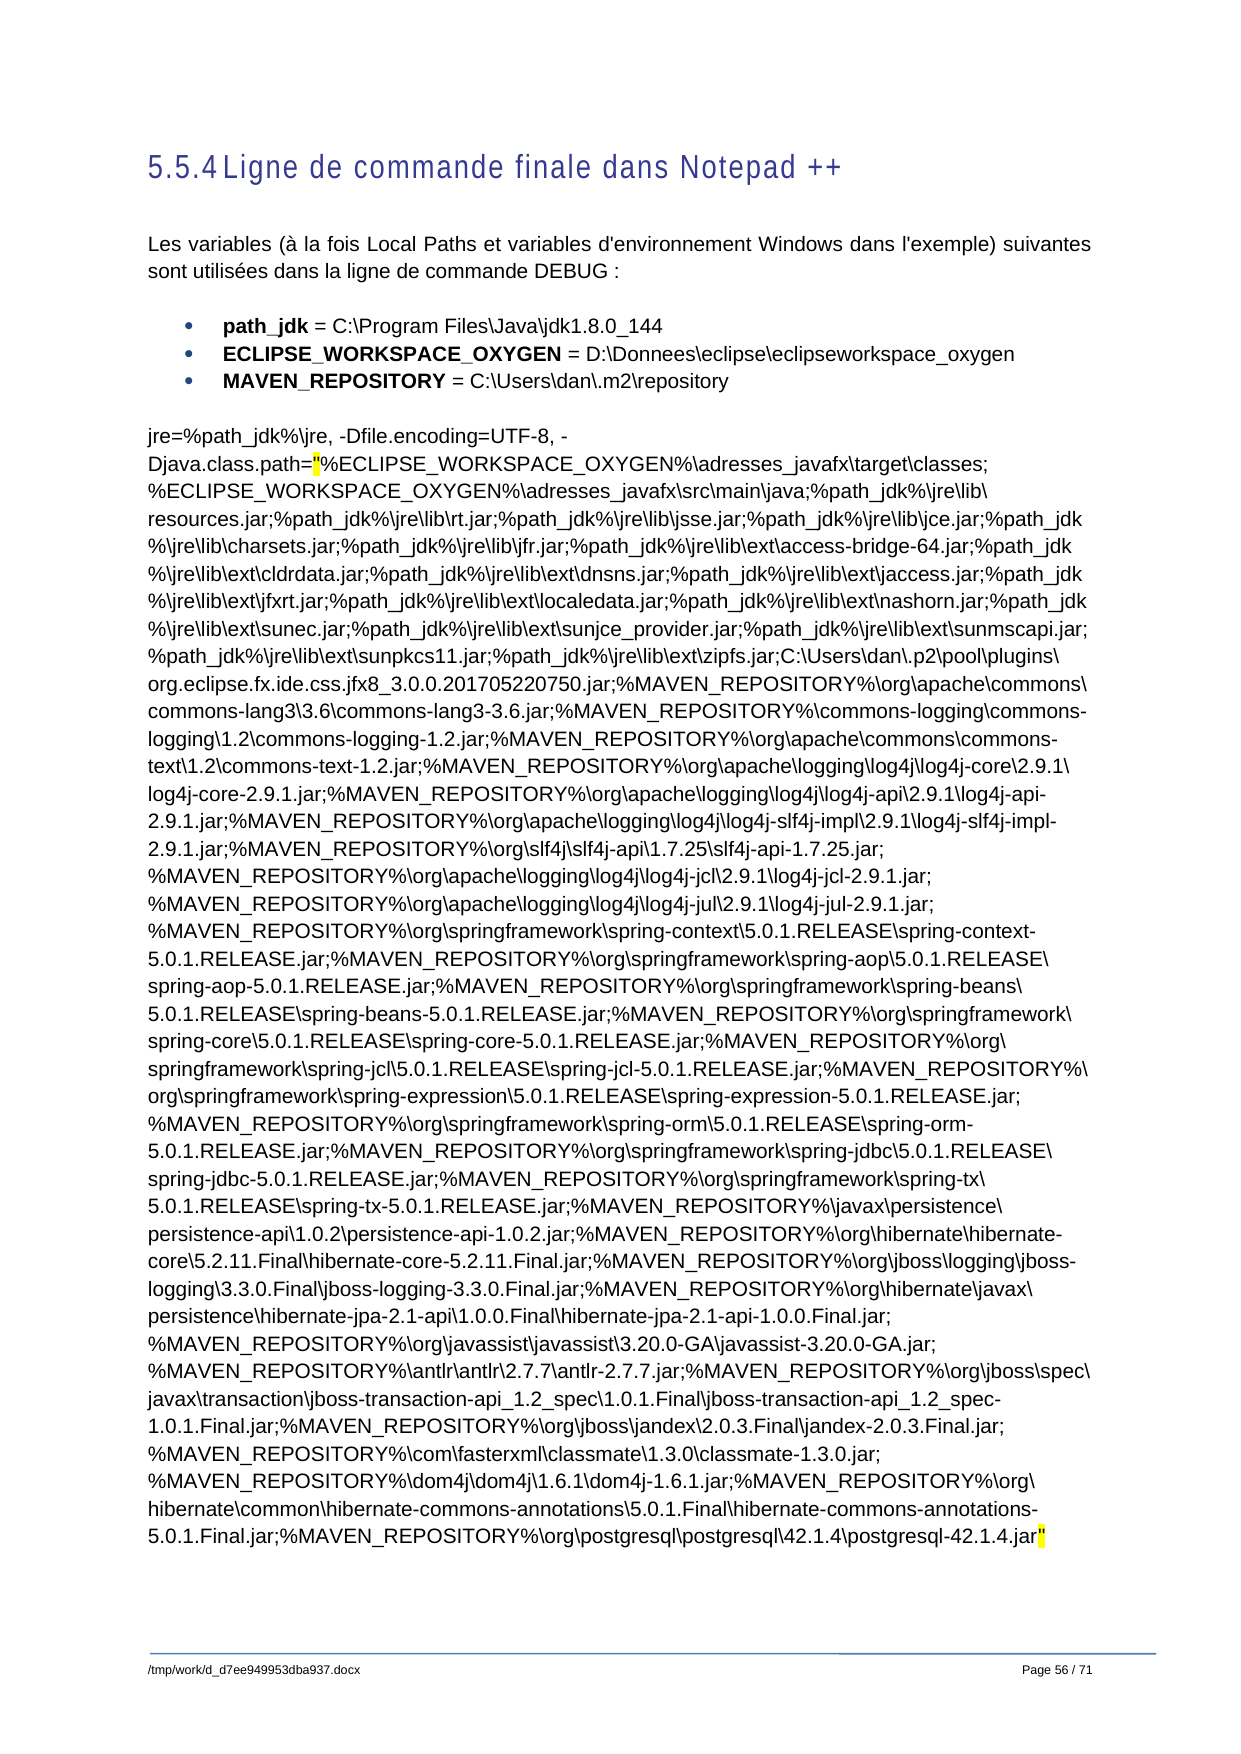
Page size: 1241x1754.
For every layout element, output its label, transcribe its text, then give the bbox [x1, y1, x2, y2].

text Les variables (à la fois Local Paths et variables d'environnement Windows dans l'exemple) suivantes sont utilisées dans la ligne de commande DEBUG : [148, 232, 1093, 283]
list ECLIPSE_WORKSPACE_OXYGEN = D:\Donnees\eclipse\eclipseworkspace_oxygen [185, 342, 1093, 366]
list path_jdk = C:\Program Files\Java\jdk1.8.0_144 [185, 314, 1093, 338]
subtitle Ligne de commande finale dans Notepad ++ [148, 148, 1093, 186]
text jre=%path_jdk%\jre, -Dfile.encoding=UTF-8, -Djava.class.path="%ECLIPSE_WORKSPACE_OXYGEN%\adresses_javafx\target\classes;%ECLIPSE_WORKSPACE_OXYGEN%\adresses_javafx\src\main\java;%path_jdk%\jre\lib\resources.jar;%path_jdk%\jre\lib\rt.jar;%path_jdk%\jre\lib\jsse.jar;%path_jdk%\jre\lib\jce.jar;%path_jdk%\jre\lib\charsets.jar;%path_jdk%\jre\lib\jfr.jar;%path_jdk%\jre\lib\ext\access-bridge-64.jar;%path_jdk%\jre\lib\ext\cldrdata.jar;%path_jdk%\jre\lib\ext\dnsns.jar;%path_jdk%\jre\lib\ext\jaccess.jar;%path_jdk%\jre\lib\ext\jfxrt.jar;%path_jdk%\jre\lib\ext\localedata.jar;%path_jdk%\jre\lib\ext\nashorn.jar;%path_jdk%\jre\lib\ext\sunec.jar;%path_jdk%\jre\lib\ext\sunjce_provider.jar;%path_jdk%\jre\lib\ext\sunmscapi.jar;%path_jdk%\jre\lib\ext\sunpkcs11.jar;%path_jdk%\jre\lib\ext\zipfs.jar;C:\Users\dan\.p2\pool\plugins\org.eclipse.fx.ide.css.jfx8_3.0.0.201705220750.jar;%MAVEN_REPOSITORY%\org\apache\commons\commons-lang3\3.6\commons-lang3-3.6.jar;%MAVEN_REPOSITORY%\commons-logging\commons-logging\1.2\commons-logging-1.2.jar;%MAVEN_REPOSITORY%\org\apache\commons\commons-text\1.2\commons-text-1.2.jar;%MAVEN_REPOSITORY%\org\apache\logging\log4j\log4j-core\2.9.1\log4j-core-2.9.1.jar;%MAVEN_REPOSITORY%\org\apache\logging\log4j\log4j-api\2.9.1\log4j-api-2.9.1.jar;%MAVEN_REPOSITORY%\org\apache\logging\log4j\log4j-slf4j-impl\2.9.1\log4j-slf4j-impl-2.9.1.jar;%MAVEN_REPOSITORY%\org\slf4j\slf4j-api\1.7.25\slf4j-api-1.7.25.jar;%MAVEN_REPOSITORY%\org\apache\logging\log4j\log4j-jcl\2.9.1\log4j-jcl-2.9.1.jar;%MAVEN_REPOSITORY%\org\apache\logging\log4j\log4j-jul\2.9.1\log4j-jul-2.9.1.jar;%MAVEN_REPOSITORY%\org\springframework\spring-context\5.0.1.RELEASE\spring-context-5.0.1.RELEASE.jar;%MAVEN_REPOSITORY%\org\springframework\spring-aop\5.0.1.RELEASE\spring-aop-5.0.1.RELEASE.jar;%MAVEN_REPOSITORY%\org\springframework\spring-beans\5.0.1.RELEASE\spring-beans-5.0.1.RELEASE.jar;%MAVEN_REPOSITORY%\org\springframework\spring-core\5.0.1.RELEASE\spring-core-5.0.1.RELEASE.jar;%MAVEN_REPOSITORY%\org\springframework\spring-jcl\5.0.1.RELEASE\spring-jcl-5.0.1.RELEASE.jar;%MAVEN_REPOSITORY%\org\springframework\spring-expression\5.0.1.RELEASE\spring-expression-5.0.1.RELEASE.jar;%MAVEN_REPOSITORY%\org\springframework\spring-orm\5.0.1.RELEASE\spring-orm-5.0.1.RELEASE.jar;%MAVEN_REPOSITORY%\org\springframework\spring-jdbc\5.0.1.RELEASE\spring-jdbc-5.0.1.RELEASE.jar;%MAVEN_REPOSITORY%\org\springframework\spring-tx\5.0.1.RELEASE\spring-tx-5.0.1.RELEASE.jar;%MAVEN_REPOSITORY%\javax\persistence\persistence-api\1.0.2\persistence-api-1.0.2.jar;%MAVEN_REPOSITORY%\org\hibernate\hibernate-core\5.2.11.Final\hibernate-core-5.2.11.Final.jar;%MAVEN_REPOSITORY%\org\jboss\logging\jboss-logging\3.3.0.Final\jboss-logging-3.3.0.Final.jar;%MAVEN_REPOSITORY%\org\hibernate\javax\persistence\hibernate-jpa-2.1-api\1.0.0.Final\hibernate-jpa-2.1-api-1.0.0.Final.jar;%MAVEN_REPOSITORY%\org\javassist\javassist\3.20.0-GA\javassist-3.20.0-GA.jar;%MAVEN_REPOSITORY%\antlr\antlr\2.7.7\antlr-2.7.7.jar;%MAVEN_REPOSITORY%\org\jboss\spec\javax\transaction\jboss-transaction-api_1.2_spec\1.0.1.Final\jboss-transaction-api_1.2_spec-1.0.1.Final.jar;%MAVEN_REPOSITORY%\org\jboss\jandex\2.0.3.Final\jandex-2.0.3.Final.jar;%MAVEN_REPOSITORY%\com\fasterxml\classmate\1.3.0\classmate-1.3.0.jar;%MAVEN_REPOSITORY%\dom4j\dom4j\1.6.1\dom4j-1.6.1.jar;%MAVEN_REPOSITORY%\org\hibernate\common\hibernate-commons-annotations\5.0.1.Final\hibernate-commons-annotations-5.0.1.Final.jar;%MAVEN_REPOSITORY%\org\postgresql\postgresql\42.1.4\postgresql-42.1.4.jar" [148, 424, 1093, 1548]
list MAVEN_REPOSITORY = C:\Users\dan\.m2\repository [185, 369, 1093, 393]
